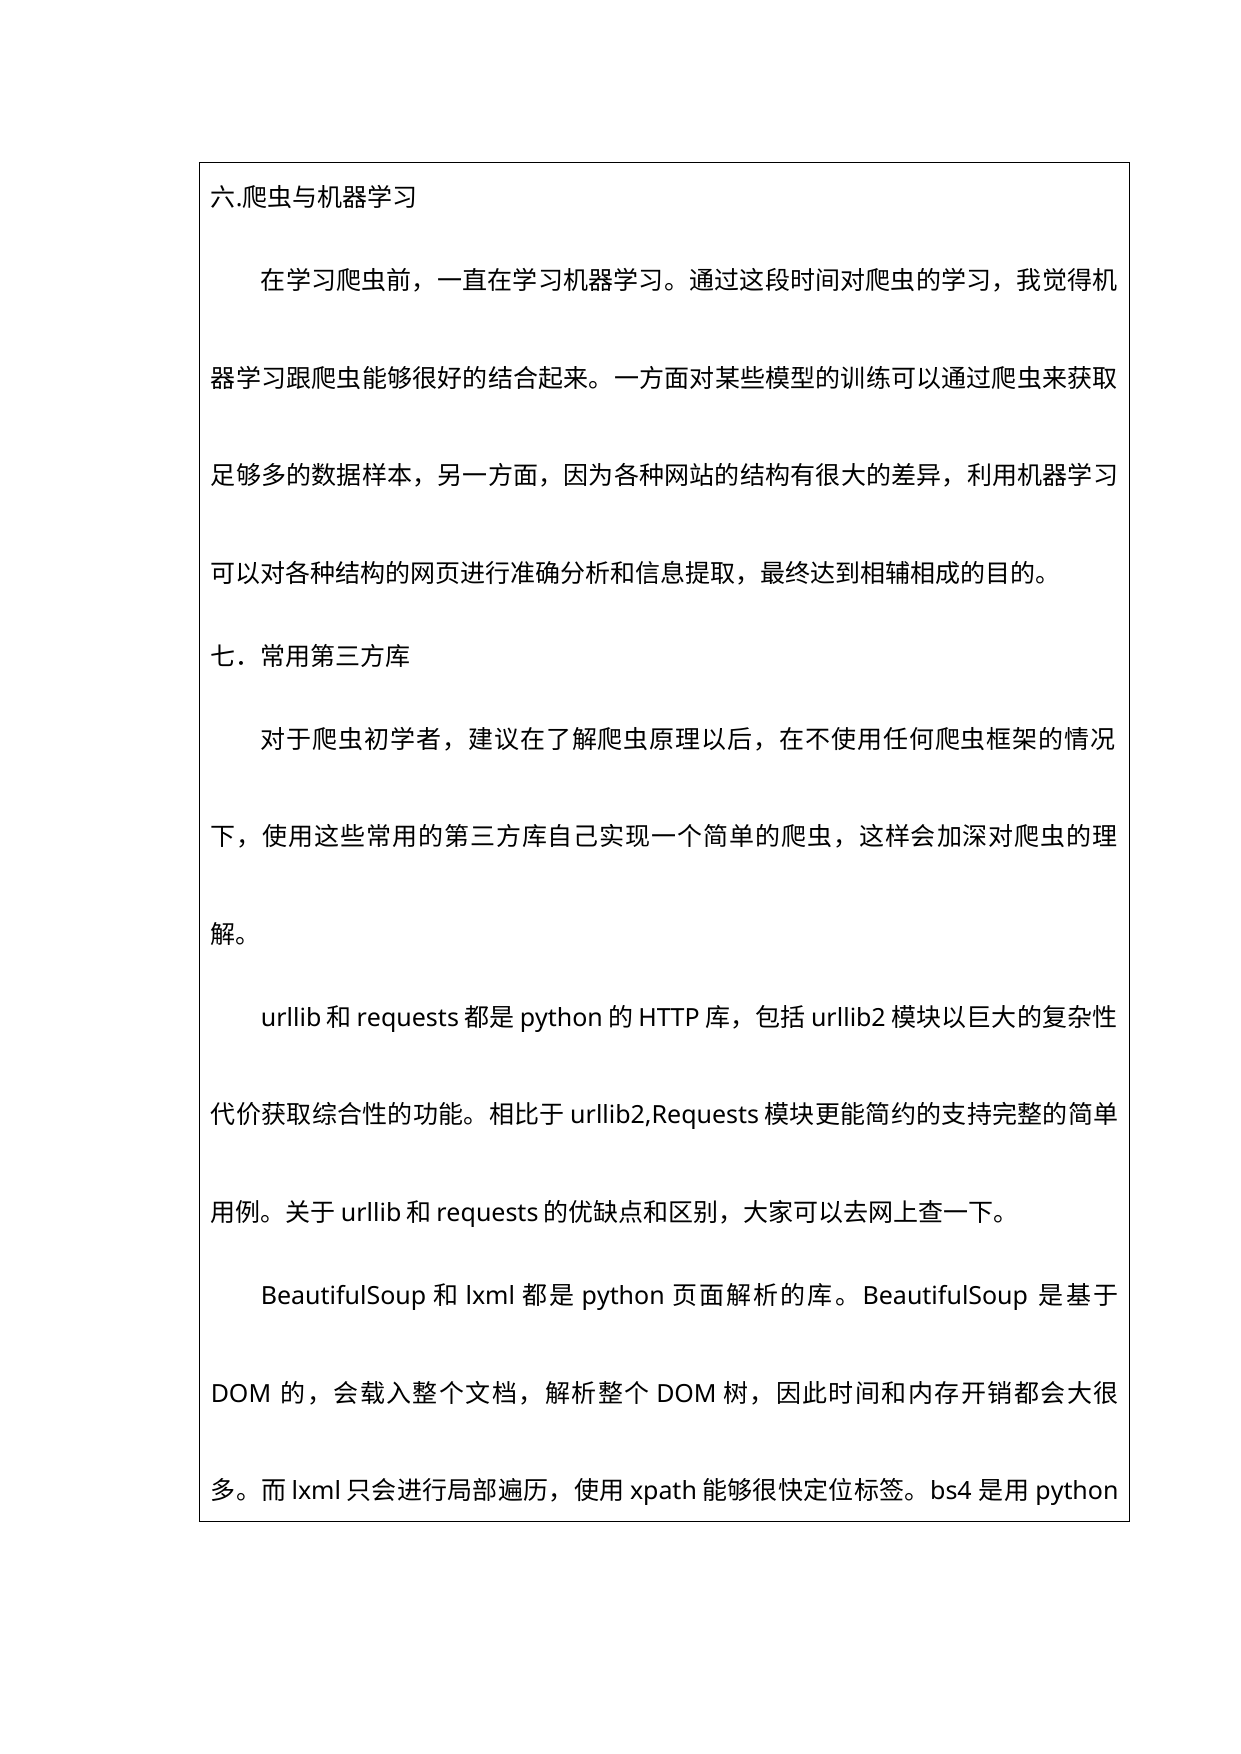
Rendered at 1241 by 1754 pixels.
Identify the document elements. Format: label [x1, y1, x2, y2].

table_header [200, 163, 1129, 1521]
